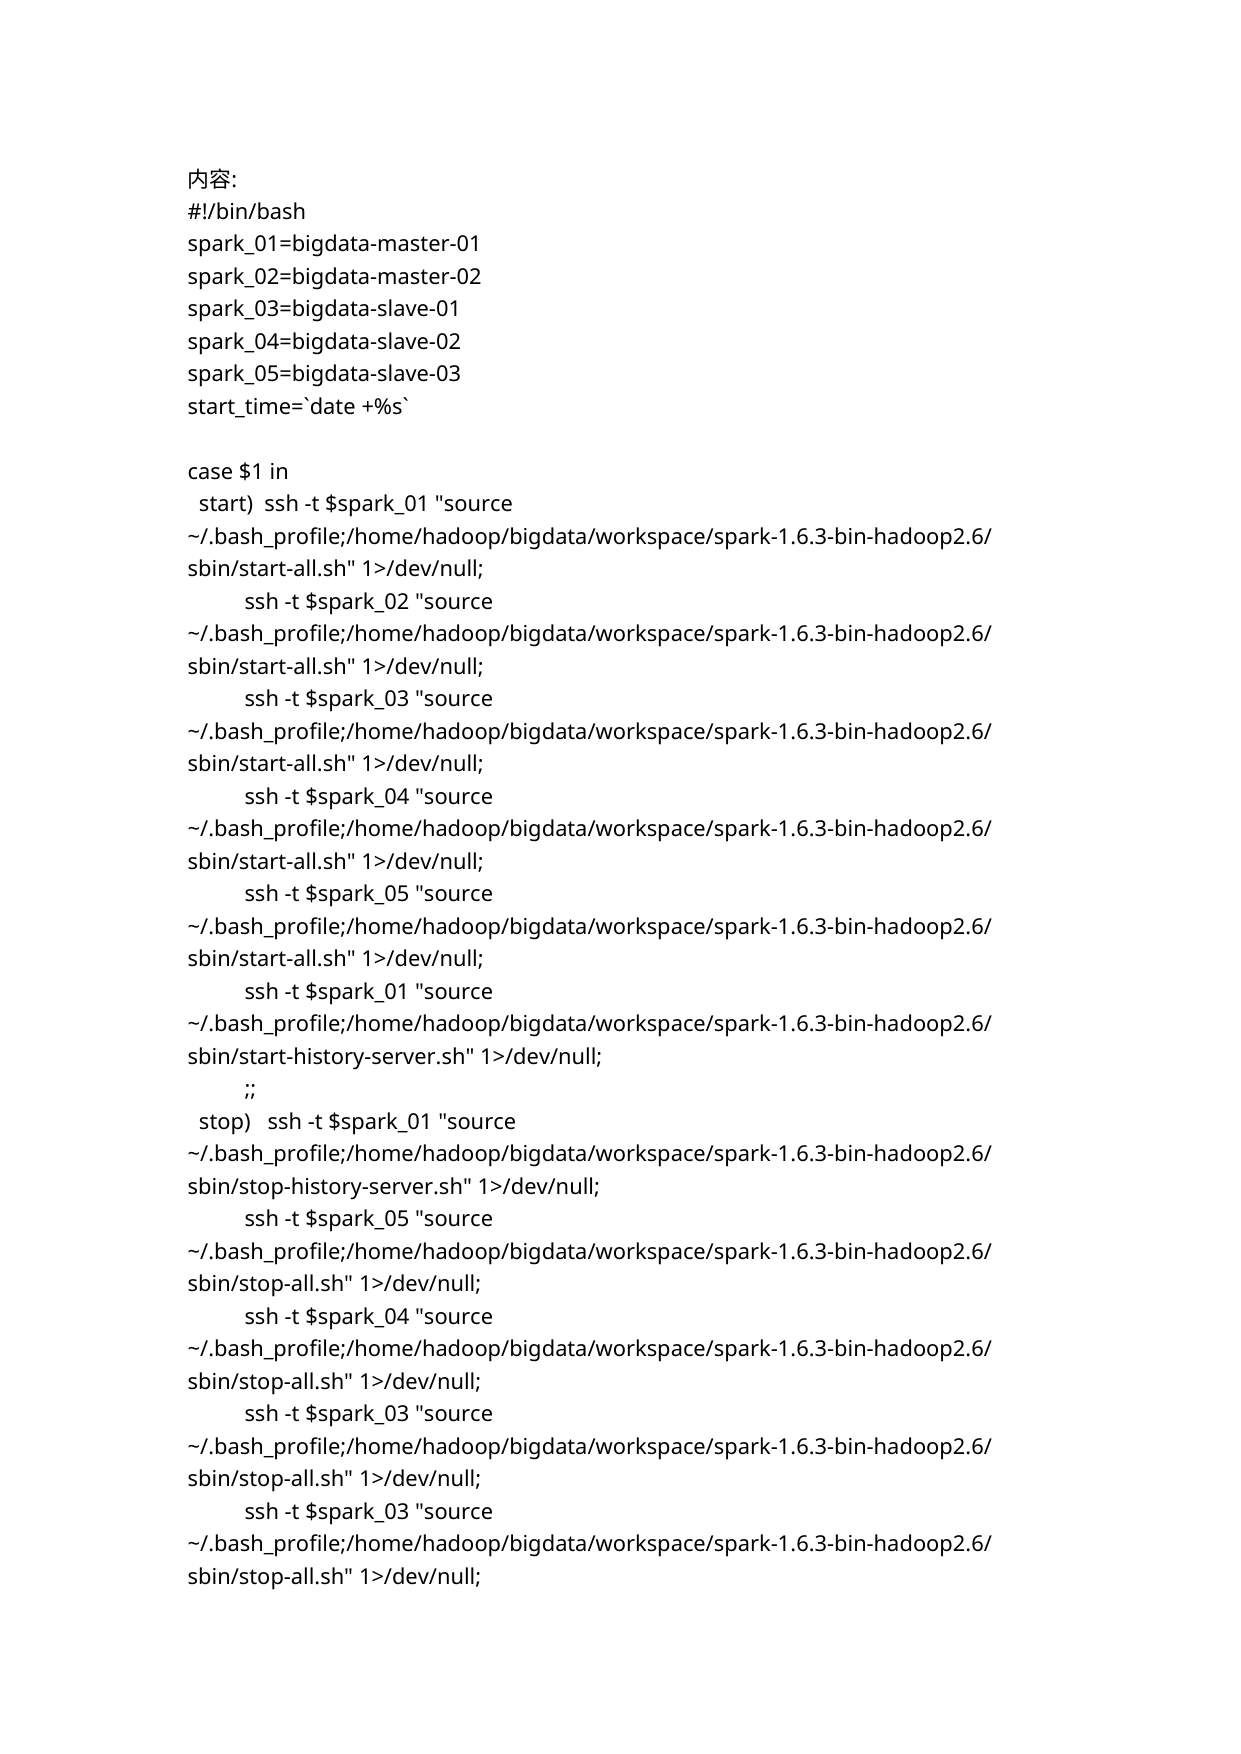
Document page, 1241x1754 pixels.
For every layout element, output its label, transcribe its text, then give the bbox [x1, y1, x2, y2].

text 内容: [187, 162, 1053, 194]
text #!/bin/bash [187, 194, 1053, 227]
text spark_04=bigdata-slave-02 [187, 324, 1053, 357]
text spark_03=bigdata-slave-01 [187, 292, 1053, 324]
text ssh -t $spark_05 "source ~/.bash_profile;/home/hadoop/bigdata/workspace/spark-1.6.3-bin-hadoop2.6/sbin/stop-all.sh" 1>/dev/null; [187, 1202, 1053, 1299]
text ssh -t $spark_04 "source ~/.bash_profile;/home/hadoop/bigdata/workspace/spark-1.6.3-bin-hadoop2.6/sbin/stop-all.sh" 1>/dev/null; [187, 1299, 1053, 1397]
text ssh -t $spark_03 "source ~/.bash_profile;/home/hadoop/bigdata/workspace/spark-1.6.3-bin-hadoop2.6/sbin/stop-all.sh" 1>/dev/null; [187, 1494, 1053, 1592]
text ssh -t $spark_04 "source ~/.bash_profile;/home/hadoop/bigdata/workspace/spark-1.6.3-bin-hadoop2.6/sbin/start-all.sh" 1>/dev/null; [187, 779, 1053, 877]
text ssh -t $spark_03 "source ~/.bash_profile;/home/hadoop/bigdata/workspace/spark-1.6.3-bin-hadoop2.6/sbin/start-all.sh" 1>/dev/null; [187, 682, 1053, 779]
text spark_05=bigdata-slave-03 [187, 357, 1053, 389]
text ssh -t $spark_03 "source ~/.bash_profile;/home/hadoop/bigdata/workspace/spark-1.6.3-bin-hadoop2.6/sbin/stop-all.sh" 1>/dev/null; [187, 1397, 1053, 1494]
text spark_02=bigdata-master-02 [187, 259, 1053, 292]
text ssh -t $spark_02 "source ~/.bash_profile;/home/hadoop/bigdata/workspace/spark-1.6.3-bin-hadoop2.6/sbin/start-all.sh" 1>/dev/null; [187, 584, 1053, 682]
text start_time=`date +%s` [187, 389, 1053, 422]
text ssh -t $spark_01 "source ~/.bash_profile;/home/hadoop/bigdata/workspace/spark-1.6.3-bin-hadoop2.6/sbin/start-history-server.sh" 1>/dev/null; [187, 974, 1053, 1072]
text stop) ssh -t $spark_01 "source ~/.bash_profile;/home/hadoop/bigdata/workspace/spark-1.6.3-bin-hadoop2.6/sbin/stop-history-server.sh" 1>/dev/null; [187, 1104, 1053, 1202]
text spark_01=bigdata-master-01 [187, 227, 1053, 259]
text ssh -t $spark_05 "source ~/.bash_profile;/home/hadoop/bigdata/workspace/spark-1.6.3-bin-hadoop2.6/sbin/start-all.sh" 1>/dev/null; [187, 877, 1053, 974]
text case $1 in [187, 454, 1053, 487]
text ;; [187, 1072, 1053, 1104]
text start) ssh -t $spark_01 "source ~/.bash_profile;/home/hadoop/bigdata/workspace/spark-1.6.3-bin-hadoop2.6/sbin/start-all.sh" 1>/dev/null; [187, 487, 1053, 584]
